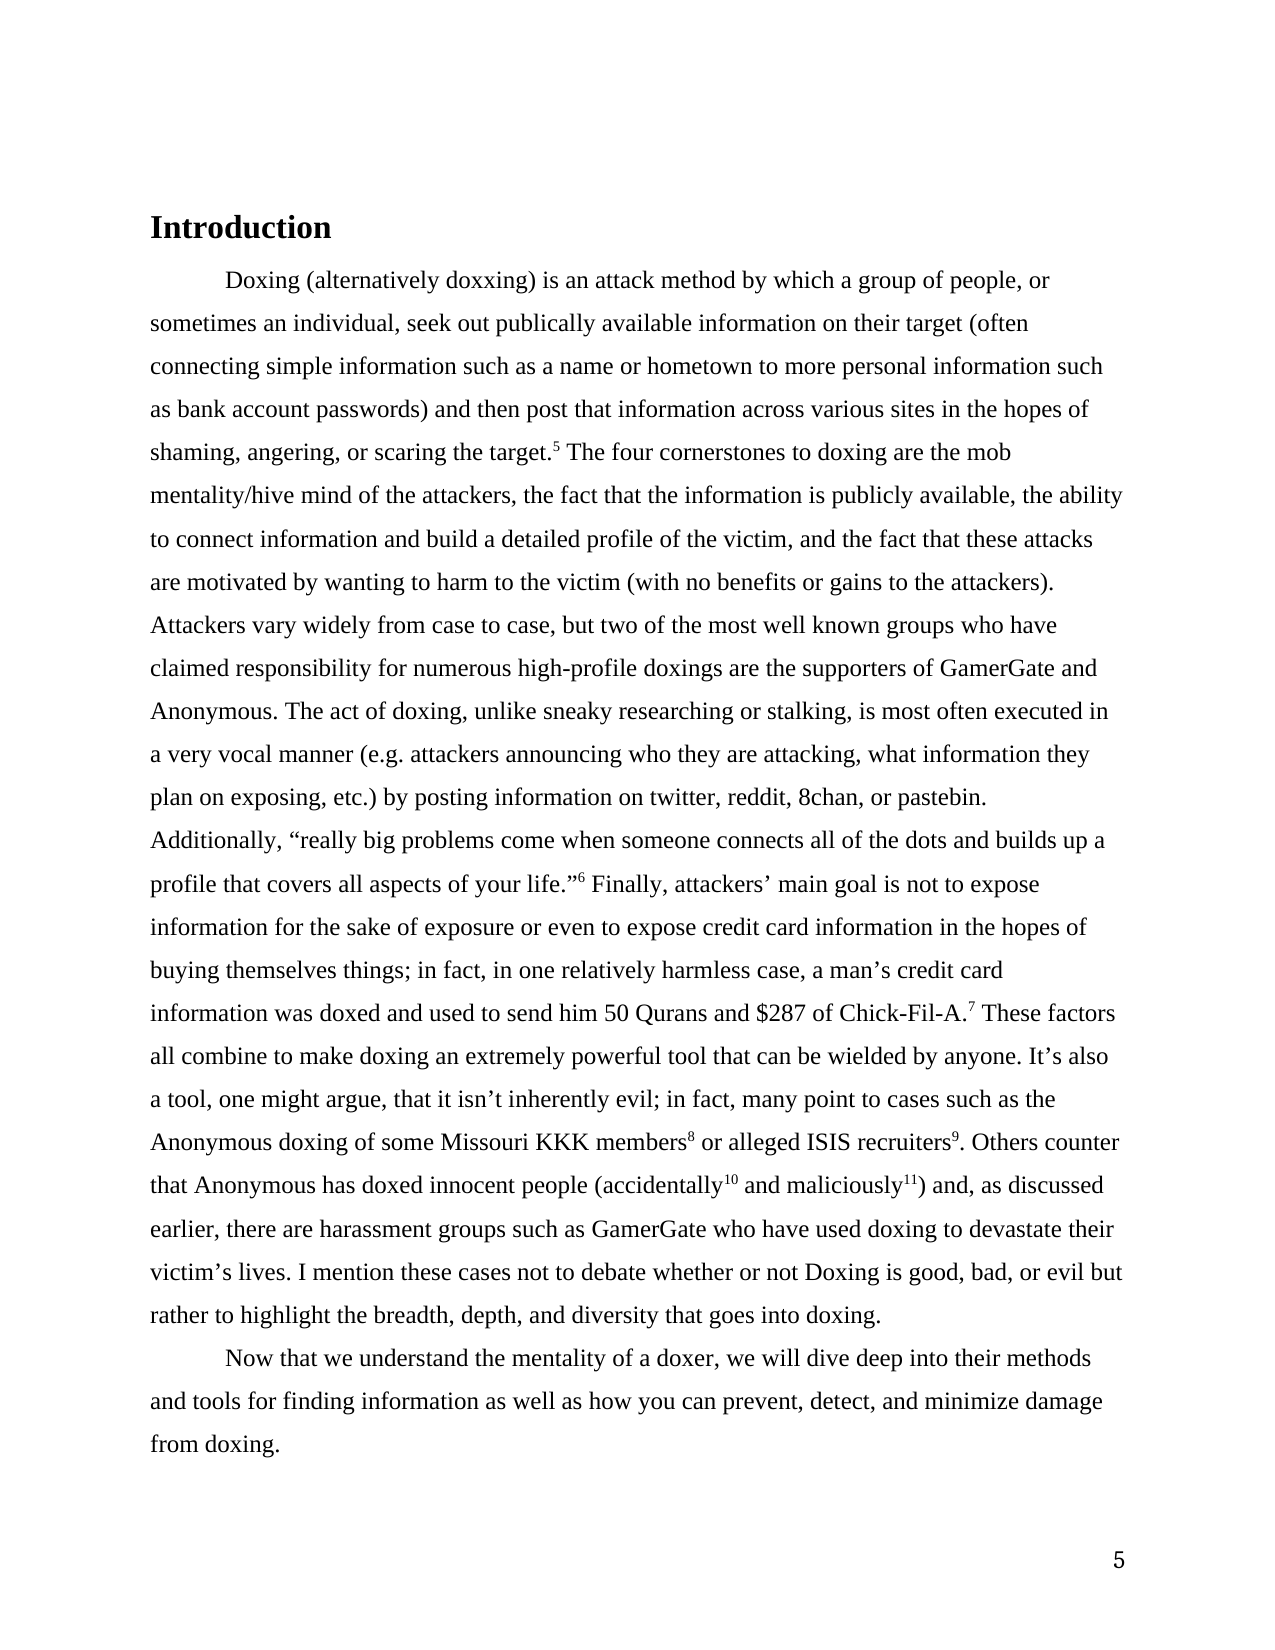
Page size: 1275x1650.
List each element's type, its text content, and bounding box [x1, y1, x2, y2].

text Now that we understand the mentality of a doxer, we will dive deep into their methods and tools for finding information as well as how you can prevent, detect, and minimize damage from doxing. [150, 1343, 1125, 1458]
text Introduction [150, 207, 1125, 246]
